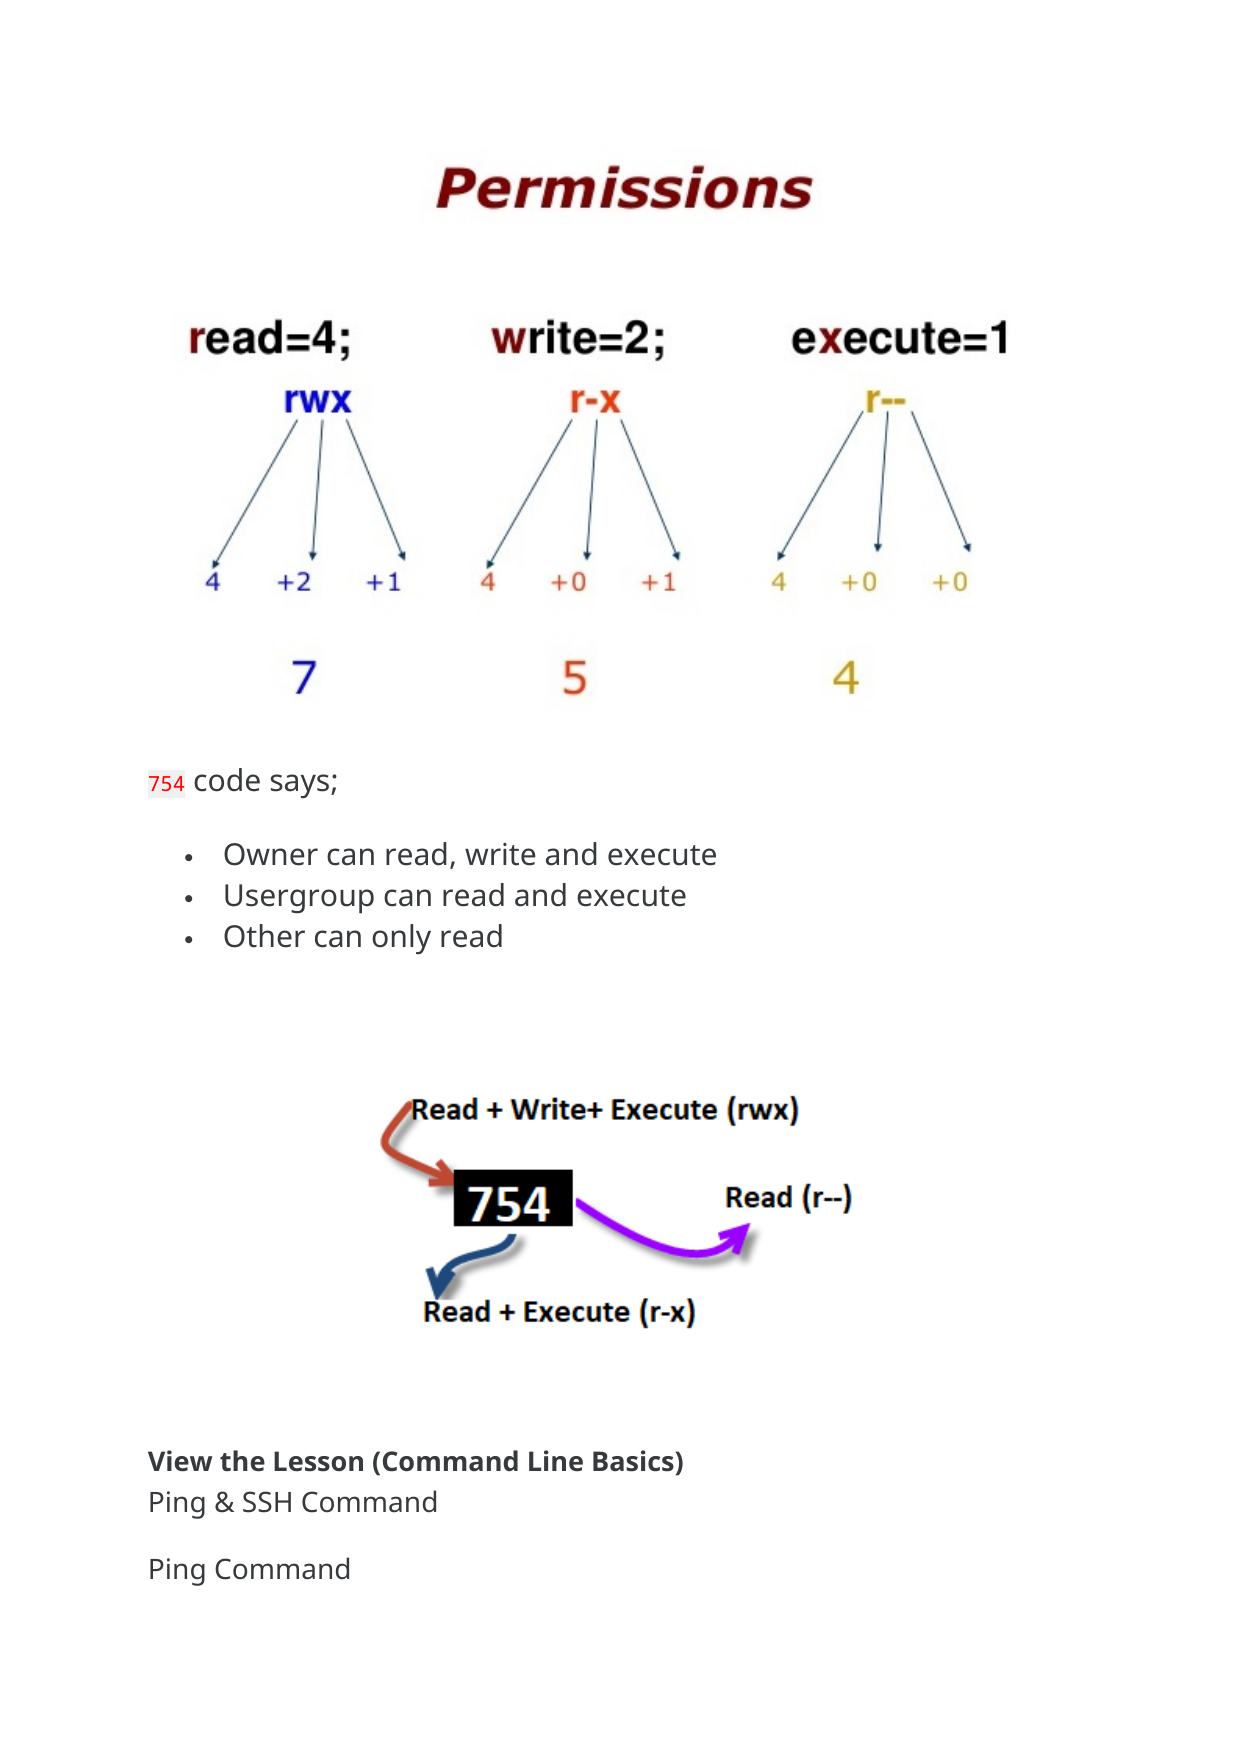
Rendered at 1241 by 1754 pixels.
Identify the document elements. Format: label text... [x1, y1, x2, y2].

picture [171, 147, 1070, 741]
list Other can only read [185, 915, 1093, 956]
subtitle Ping & SSH Command [148, 1482, 1093, 1520]
subtitle Ping Command [148, 1549, 1093, 1588]
picture [268, 985, 972, 1424]
list Usergroup can read and execute [185, 874, 1093, 915]
text 754 code says; [148, 759, 1093, 801]
list Owner can read, write and execute [185, 833, 1093, 874]
subtitle View the Lesson (Command Line Basics) [148, 1442, 1093, 1479]
